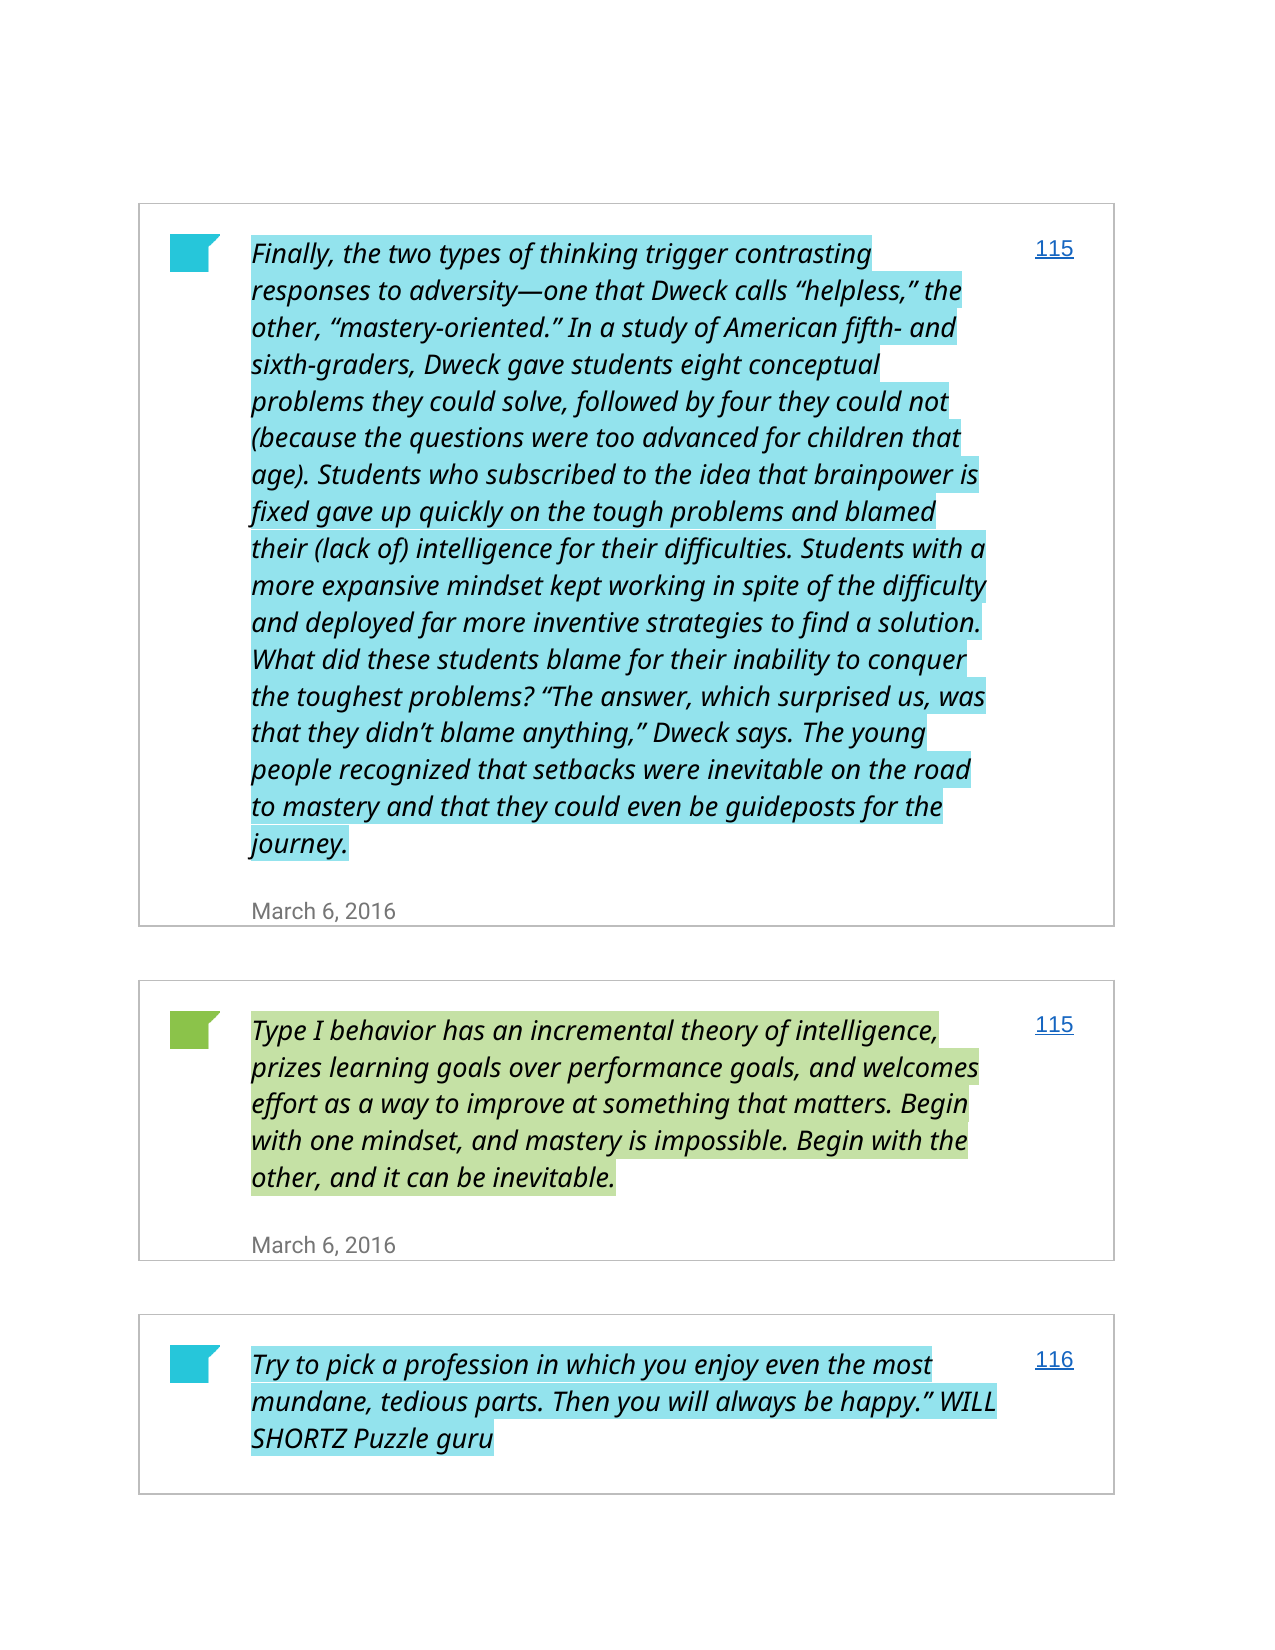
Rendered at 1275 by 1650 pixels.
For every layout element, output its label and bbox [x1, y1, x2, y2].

table_header [140, 204, 1113, 925]
table_header [140, 981, 1113, 1259]
table_header [140, 1315, 1113, 1493]
picture [170, 234, 220, 272]
picture [170, 1345, 220, 1383]
picture [170, 1011, 220, 1049]
